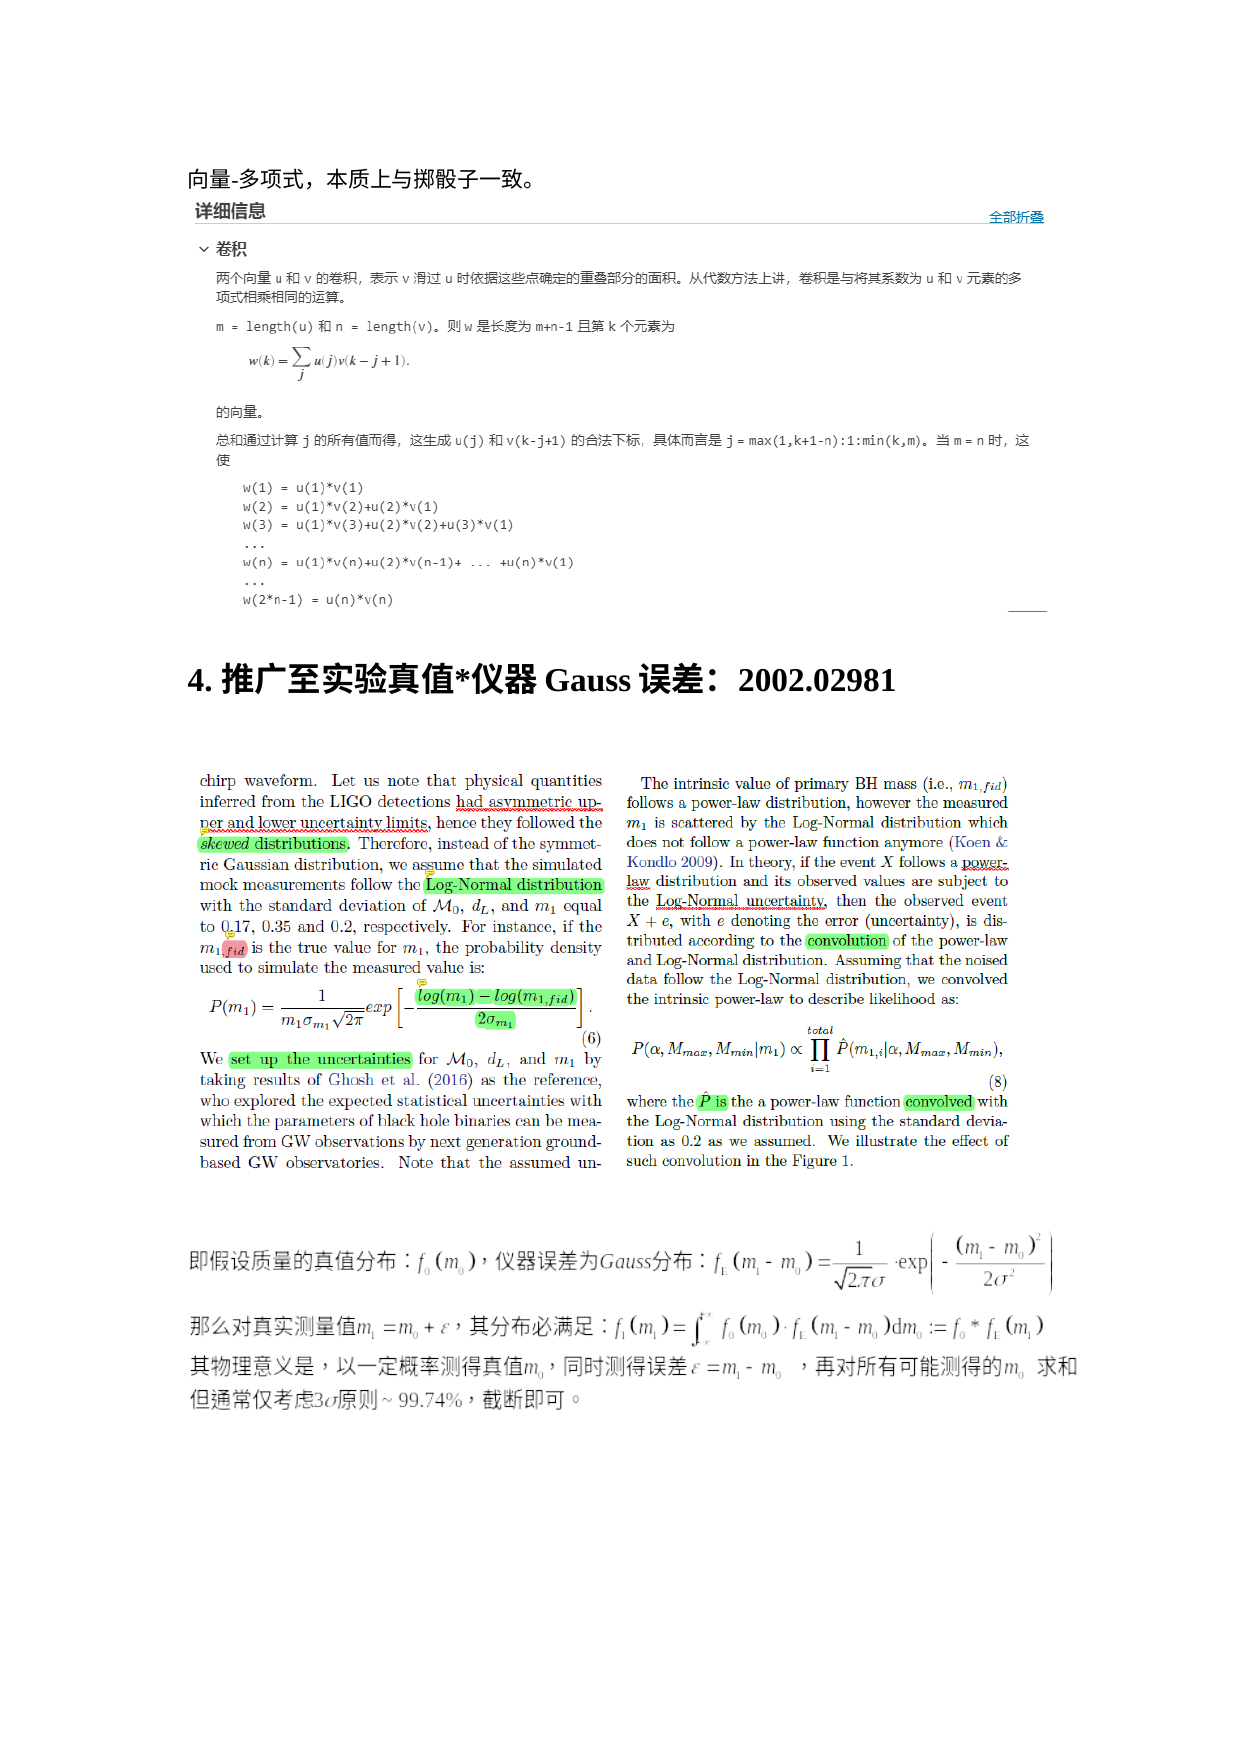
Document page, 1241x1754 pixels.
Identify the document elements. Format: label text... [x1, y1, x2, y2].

subtitle 4. 推广至实验真值*仪器Gauss误差：2002.02981 [187, 644, 1053, 709]
picture [187, 771, 1019, 1173]
text 向量-多项式，本质上与掷骰子一致。 [187, 162, 1053, 194]
picture [187, 194, 1053, 612]
